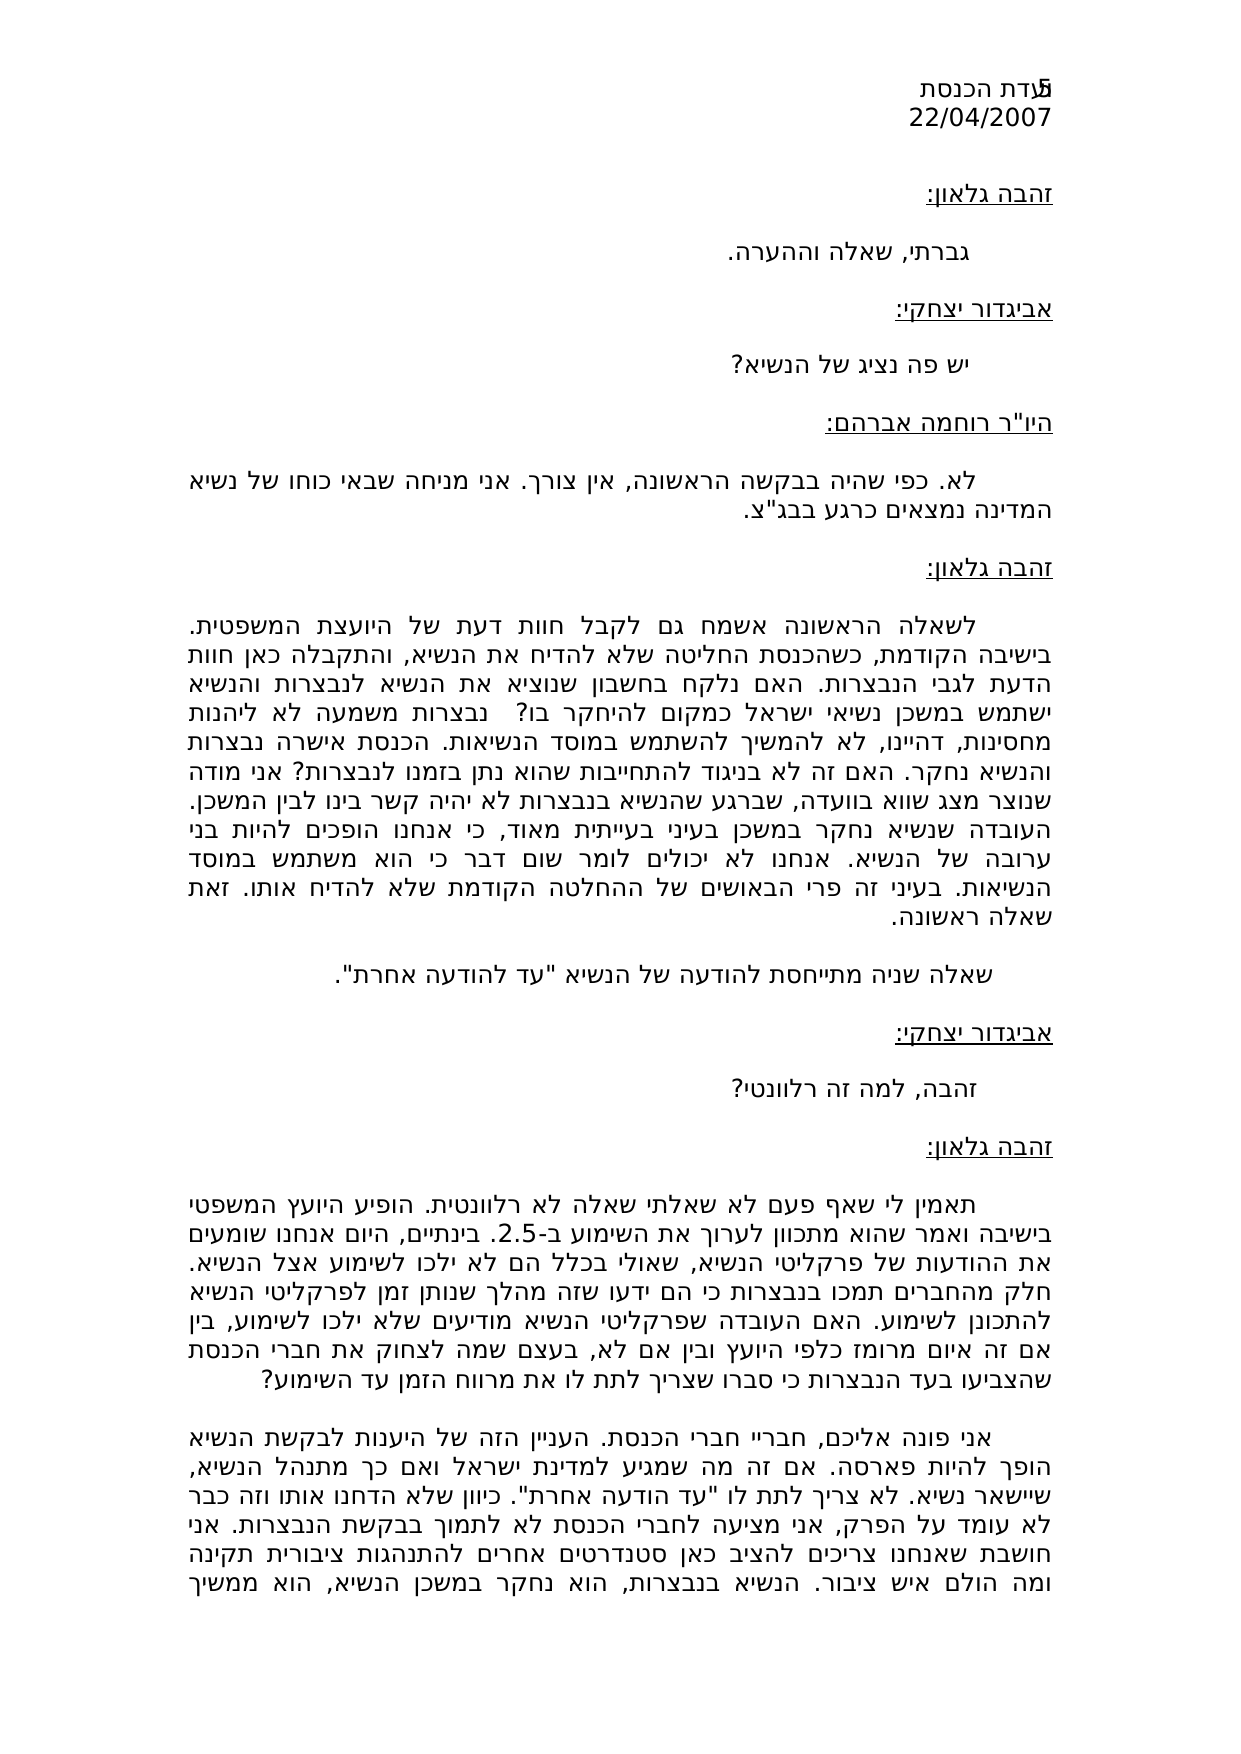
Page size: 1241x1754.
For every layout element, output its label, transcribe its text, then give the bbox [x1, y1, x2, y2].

subtitle אביגדור יצחקי: [187, 1018, 1053, 1048]
text זהבה גלאון: [187, 179, 1053, 208]
text לא. כפי שהיה בבקשה הראשונה, אין צורך. אני מניחה שבאי כוחו של נשיא המדינה נמצאים כרגע בבג"צ. [187, 466, 1053, 524]
text יש פה נציג של הנשיא? [187, 350, 1053, 379]
text שאלה שניה מתייחסת להודעה של הנשיא "עד להודעה אחרת". [187, 961, 1053, 990]
text לשאלה הראשונה אשמח גם לקבל חוות דעת של היועצת המשפטית. בישיבה הקודמת, כשהכנסת החליטה שלא להדיח את הנשיא, והתקבלה כאן חוות הדעת לגבי הנבצרות. האם נלקח בחשבון שנוציא את הנשיא לנבצרות והנשיא ישתמש במשכן נשיאי ישראל כמקום להיחקר בו? נבצרות משמעה לא ליהנות מחסינות, דהיינו, לא להמשיך להשתמש במוסד הנשיאות. הכנסת אישרה נבצרות והנשיא נחקר. האם זה לא בניגוד להתחייבות שהוא נתן בזמנו לנבצרות? אני מודה שנוצר מצג שווא בוועדה, שברגע שהנשיא בנבצרות לא יהיה קשר בינו לבין המשכן. העובדה שנשיא נחקר במשכן בעיני בעייתית מאוד, כי אנחנו הופכים להיות בני ערובה של הנשיא. אנחנו לא יכולים לומר שום דבר כי הוא משתמש במוסד הנשיאות. בעיני זה פרי הבאושים של ההחלטה הקודמת שלא להדיח אותו. זאת שאלה ראשונה. [187, 611, 1053, 932]
text זהבה גלאון: [187, 1132, 1053, 1161]
text תאמין לי שאף פעם לא שאלתי שאלה לא רלוונטית. הופיע היועץ המשפטי בישיבה ואמר שהוא מתכוון לערוך את השימוע ב-2.5. בינתיים, היום אנחנו שומעים את ההודעות של פרקליטי הנשיא, שאולי בכלל הם לא ילכו לשימוע אצל הנשיא. חלק מהחברים תמכו בנבצרות כי הם ידעו שזה מהלך שנותן זמן לפרקליטי הנשיא להתכונן לשימוע. האם העובדה שפרקליטי הנשיא מודיעים שלא ילכו לשימוע, בין אם זה איום מרומז כלפי היועץ ובין אם לא, בעצם שמה לצחוק את חברי הכנסת שהצביעו בעד הנבצרות כי סברו שצריך לתת לו את מרווח הזמן עד השימוע? [187, 1190, 1053, 1394]
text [187, 1423, 1053, 1598]
text זהבה, למה זה רלוונטי? [187, 1074, 1053, 1103]
text זהבה גלאון: [187, 553, 1053, 582]
text היו"ר רוחמה אברהם: [187, 408, 1053, 437]
text גברתי, שאלה וההערה. [187, 237, 1053, 266]
subtitle אביגדור יצחקי: [187, 294, 1053, 324]
